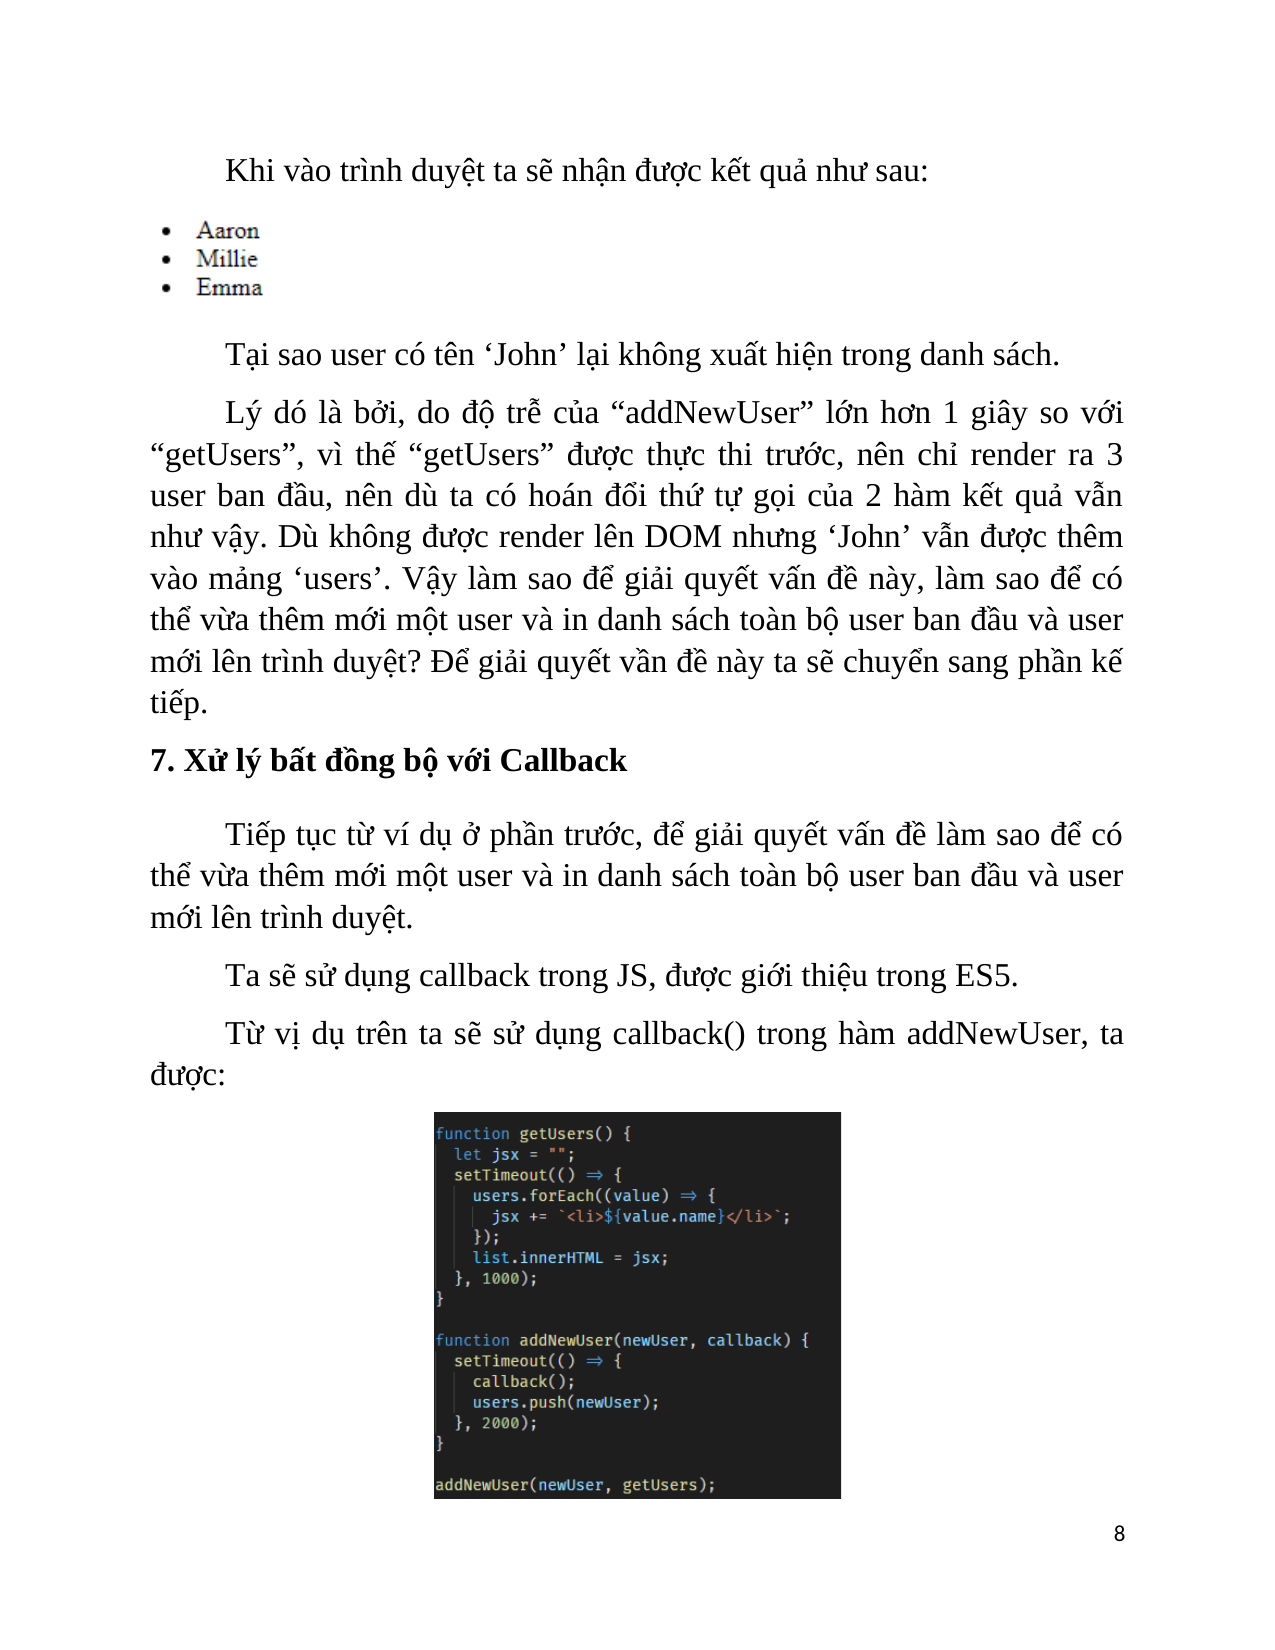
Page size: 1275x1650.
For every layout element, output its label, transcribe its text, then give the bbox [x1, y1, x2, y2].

text Từ vị dụ trên ta sẽ sử dụng callback() trong hàm addNewUser, ta được: [150, 1013, 1125, 1093]
picture [150, 208, 366, 316]
picture [434, 1112, 842, 1499]
text Khi vào trình duyệt ta sẽ nhận được kết quả như sau: [150, 150, 1125, 188]
text Ta sẽ sử dụng callback trong JS, được giới thiệu trong ES5. [150, 955, 1125, 993]
text Lý dó là bởi, do độ trễ của “addNewUser” lớn hơn 1 giây so với “getUsers”, vì thế “getUsers” được thực thi trước, nên chỉ render ra 3 user ban đầu, nên dù ta có hoán đổi thứ tự gọi của 2 hàm kết quả vẫn như vậy. Dù không được render lên DOM nhưng ‘John’ vẫn được thêm vào mảng ‘users’. Vậy làm sao để giải quyết vấn đề này, làm sao để có thể vừa thêm mới một user và in danh sách toàn bộ user ban đầu và user mới lên trình duyệt? Để giải quyết vần đề này ta sẽ chuyển sang phần kế tiếp. [150, 393, 1125, 721]
text Xử lý bất đồng bộ với Callback [150, 740, 1125, 778]
text Tại sao user có tên ‘John’ lại không xuất hiện trong danh sách. [150, 335, 1125, 373]
text Tiếp tục từ ví dụ ở phần trước, để giải quyết vấn đề làm sao để có thể vừa thêm mới một user và in danh sách toàn bộ user ban đầu và user mới lên trình duyệt. [150, 814, 1125, 935]
